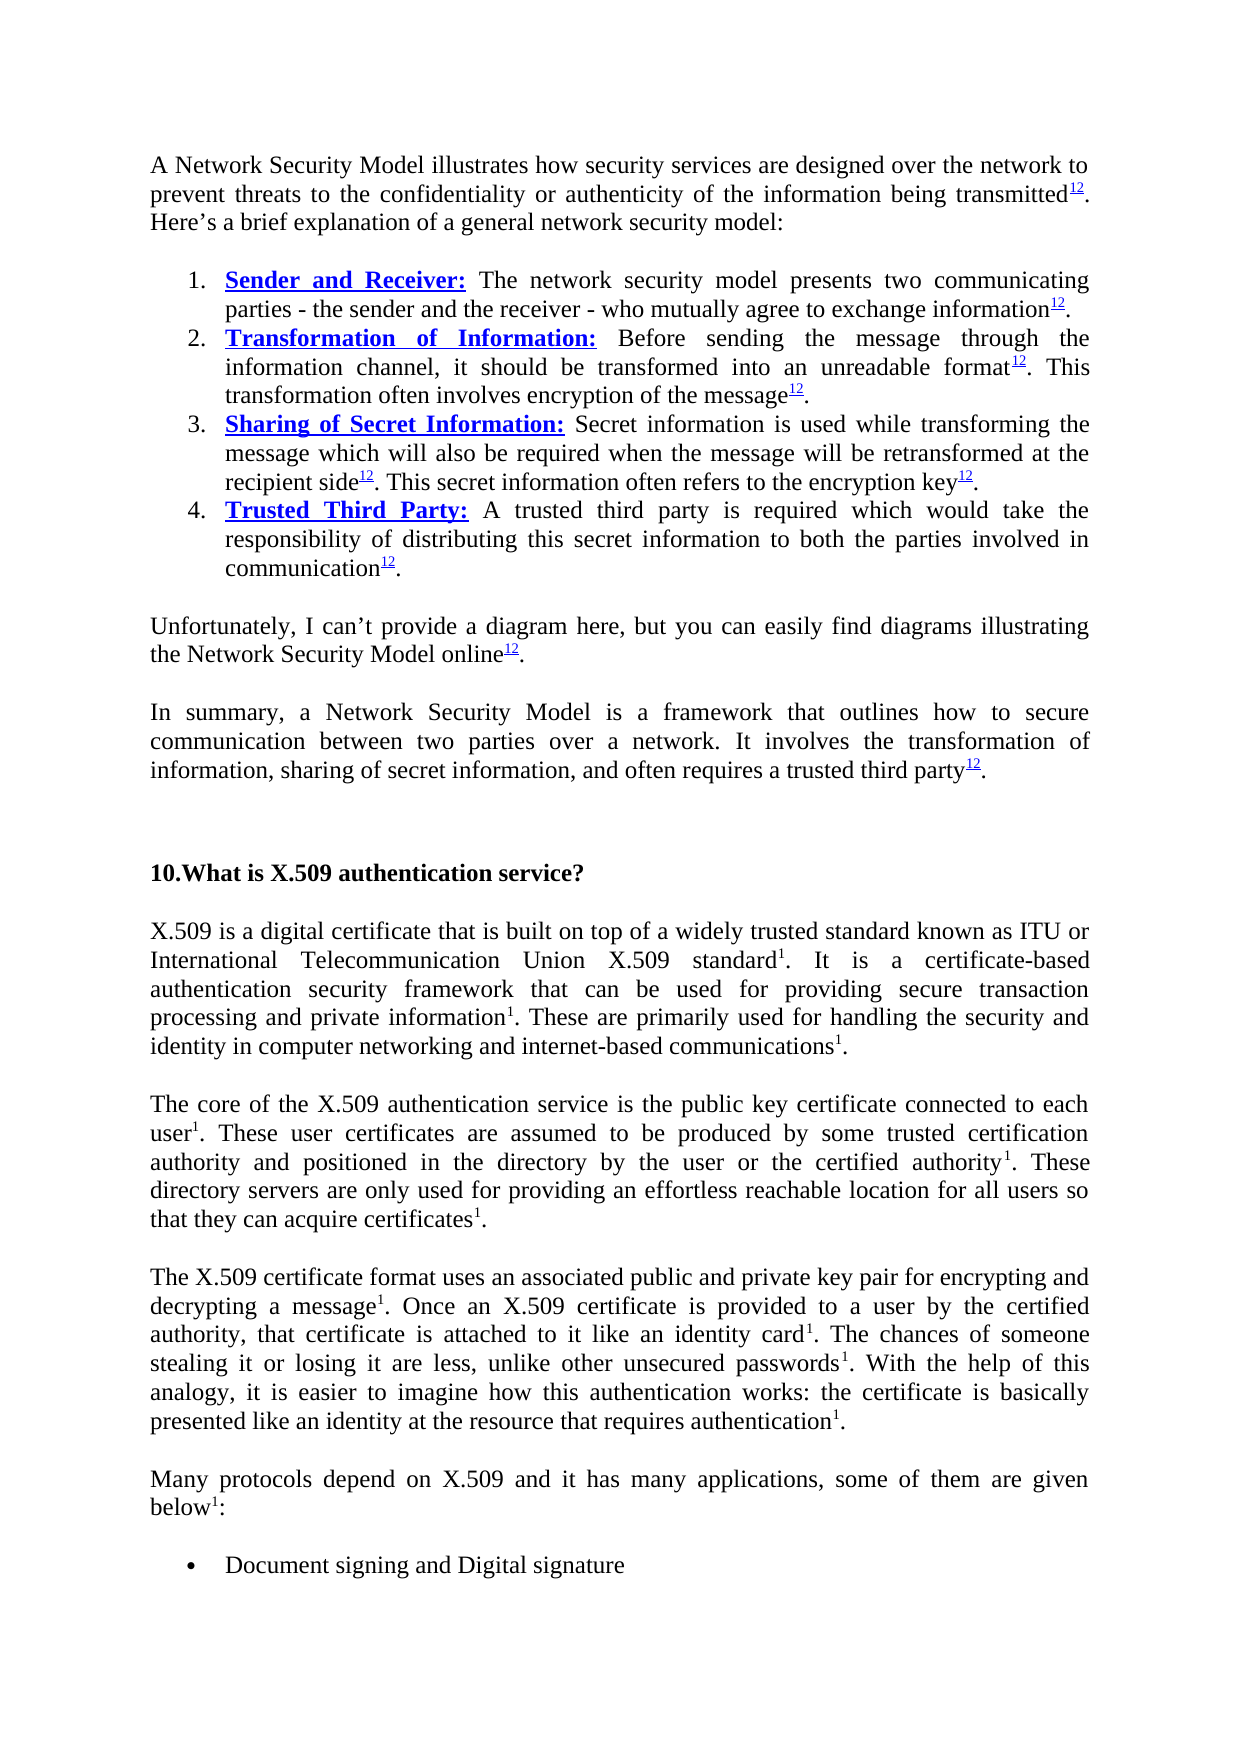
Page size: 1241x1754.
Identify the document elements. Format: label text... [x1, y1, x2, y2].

text The core of the X.509 authentication service is the public key certificate connected to each user1. These user certificates are assumed to be produced by some trusted certification authority and positioned in the directory by the user or the certified authority1. These directory servers are only used for providing an effortless reachable location for all users so that they can acquire certificates1. [150, 1177, 1090, 1320]
text X.509 is a digital certificate that is built on top of a widely trusted standard known as ITU or International Telecommunication Union X.509 standard1. It is a certificate-based authentication security framework that can be used for providing secure transaction processing and private information1. These are primarily used for handling the security and identity in computer networking and internet-based communications1. [150, 1004, 1090, 1147]
list Sharing of Secret Information: Secret information is used while transforming the message which will also be required when the message will be retransformed at the recipient side12. This secret information often refers to the encryption key12. [187, 467, 1090, 554]
text Unfortunately, I can’t provide a diagram here, but you can easily find diagrams illustrating the Network Security Model online12. [150, 698, 1090, 756]
list Transformation of Information: Before sending the message through the information channel, it should be transformed into an unreadable format12. This transformation often involves encryption of the message12. [187, 352, 1090, 438]
text 10.What is X.509 authentication service? [150, 946, 1090, 974]
text The X.509 certificate format uses an associated public and private key pair for encrypting and decrypting a message1. Once an X.509 certificate is provided to a user by the certified authority, that certificate is attached to it like an identity card1. The chances of someone stealing it or losing it are less, unlike other unsecured passwords1. With the help of this analogy, it is easier to imagine how this authentication works: the certificate is basically presented like an identity at the resource that requires authentication1. [150, 1349, 1090, 1522]
text A Network Security Model illustrates how security services are designed over the network to prevent threats to the confidentiality or authenticity of the information being transmitted12. Here’s a brief explanation of a general network security model: [150, 150, 1090, 236]
list Trusted Third Party: A trusted third party is required which would take the responsibility of distributing this secret information to both the parties involved in communication12. [187, 583, 1090, 669]
list Sender and Receiver: The network security model presents two communicating parties - the sender and the receiver - who mutually agree to exchange information12. [187, 265, 1090, 323]
text In summary, a Network Security Model is a framework that outlines how to secure communication between two parties over a network. It involves the transformation of information, sharing of secret information, and often requires a trusted third party12. [150, 785, 1090, 871]
